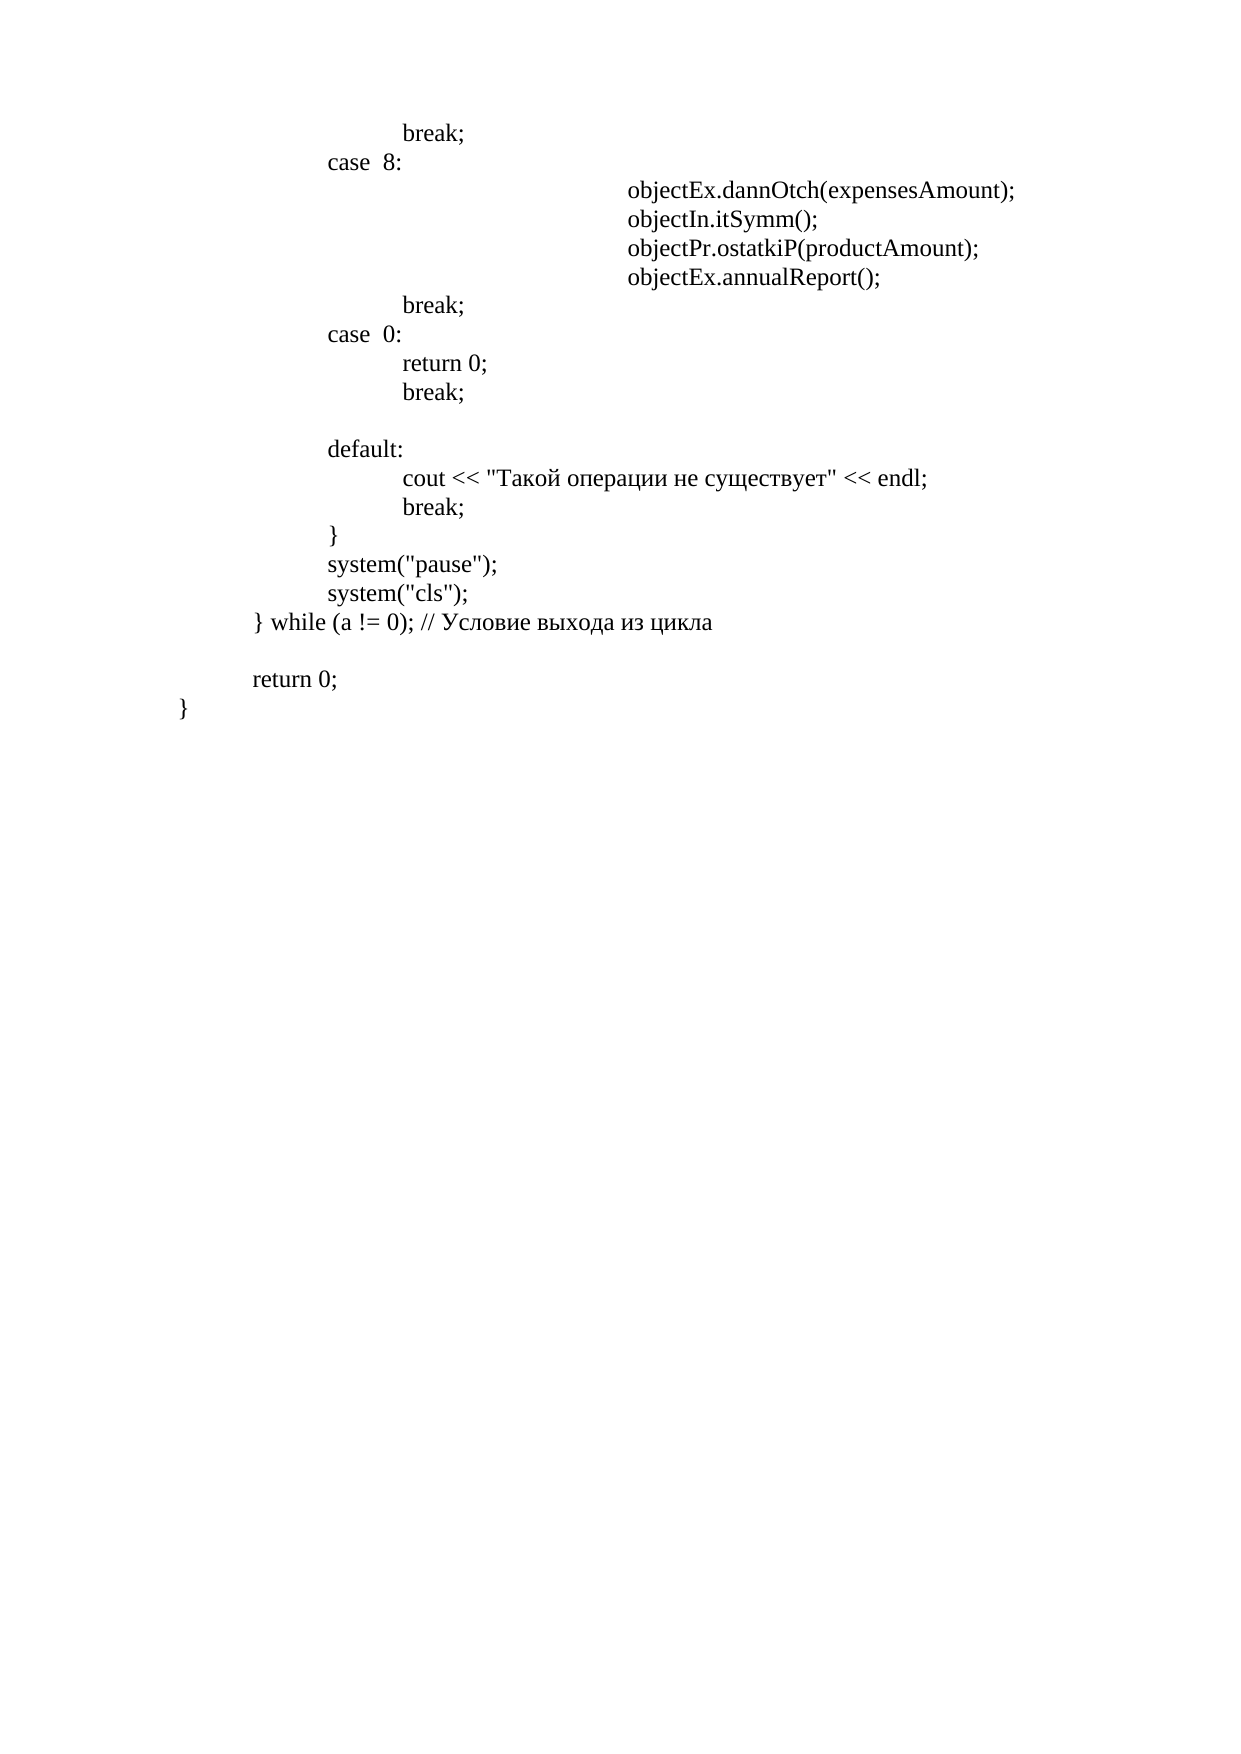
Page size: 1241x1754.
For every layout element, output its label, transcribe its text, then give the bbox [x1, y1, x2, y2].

text } [177, 693, 1152, 722]
text case 0: [177, 319, 1152, 348]
text break; [177, 377, 1152, 406]
text } [177, 521, 1152, 549]
text break; [177, 118, 1152, 147]
text objectPr.ostatkiP(productAmount); [177, 233, 1152, 262]
text default: [177, 434, 1152, 463]
text system("pause"); [177, 549, 1152, 578]
text objectEx.annualReport(); [177, 262, 1152, 291]
text return 0; [177, 664, 1152, 693]
text break; [177, 291, 1152, 319]
text cout << "Такой операции не существует" << endl; [177, 463, 1152, 492]
text objectIn.itSymm(); [177, 204, 1152, 233]
text return 0; [177, 348, 1152, 377]
text system("cls"); [177, 578, 1152, 607]
text } while (a != 0); // Условие выхода из цикла [177, 607, 1152, 636]
text objectEx.dannOtch(expensesAmount); [177, 176, 1152, 204]
text case 8: [177, 147, 1152, 176]
text break; [177, 492, 1152, 521]
